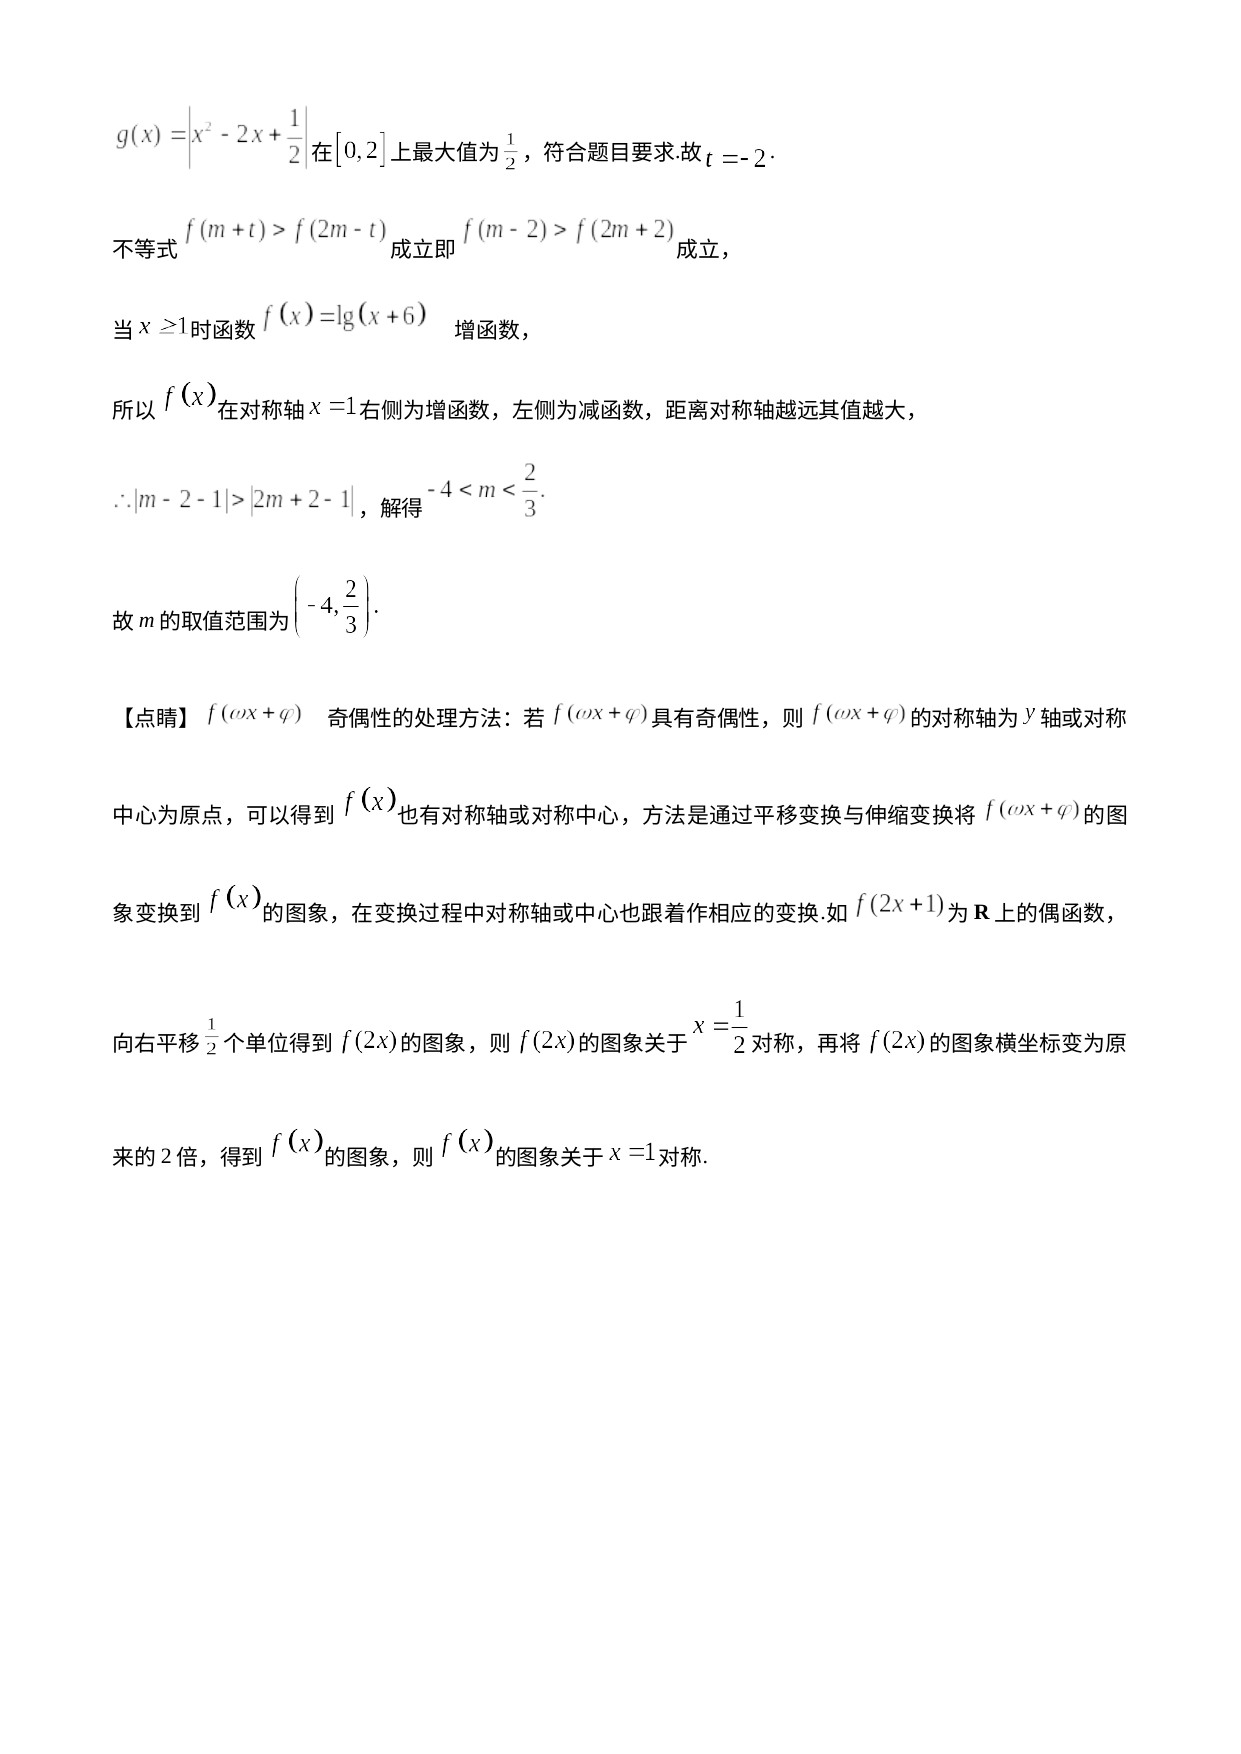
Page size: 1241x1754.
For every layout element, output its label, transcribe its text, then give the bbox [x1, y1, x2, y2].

text ，解得 [112, 458, 1128, 555]
text 在上最大值为，符合题目要求.故. [112, 102, 1128, 199]
text 所以在对称轴右侧为增函数，左侧为减函数，距离对称轴越远其值越大， [112, 377, 1128, 442]
text 不等式成立即成立， [112, 215, 1128, 280]
text 故m的取值范围为 [112, 571, 1128, 668]
text 当时函数增函数， [112, 296, 1128, 361]
text 【点睛】奇偶性的处理方法：若具有奇偶性，则的对称轴为轴或对称中心为原点，可以得到也有对称轴或对称中心，方法是通过平移变换与伸缩变换将的图象变换到的图象，在变换过程中对称轴或中心也跟着作相应的变换.如为R上的偶函数，向右平移个单位得到的图象，则的图象关于对称，再将的图象横坐标变为原来的2倍，得到的图象，则的图象关于对称. [112, 684, 1128, 1188]
